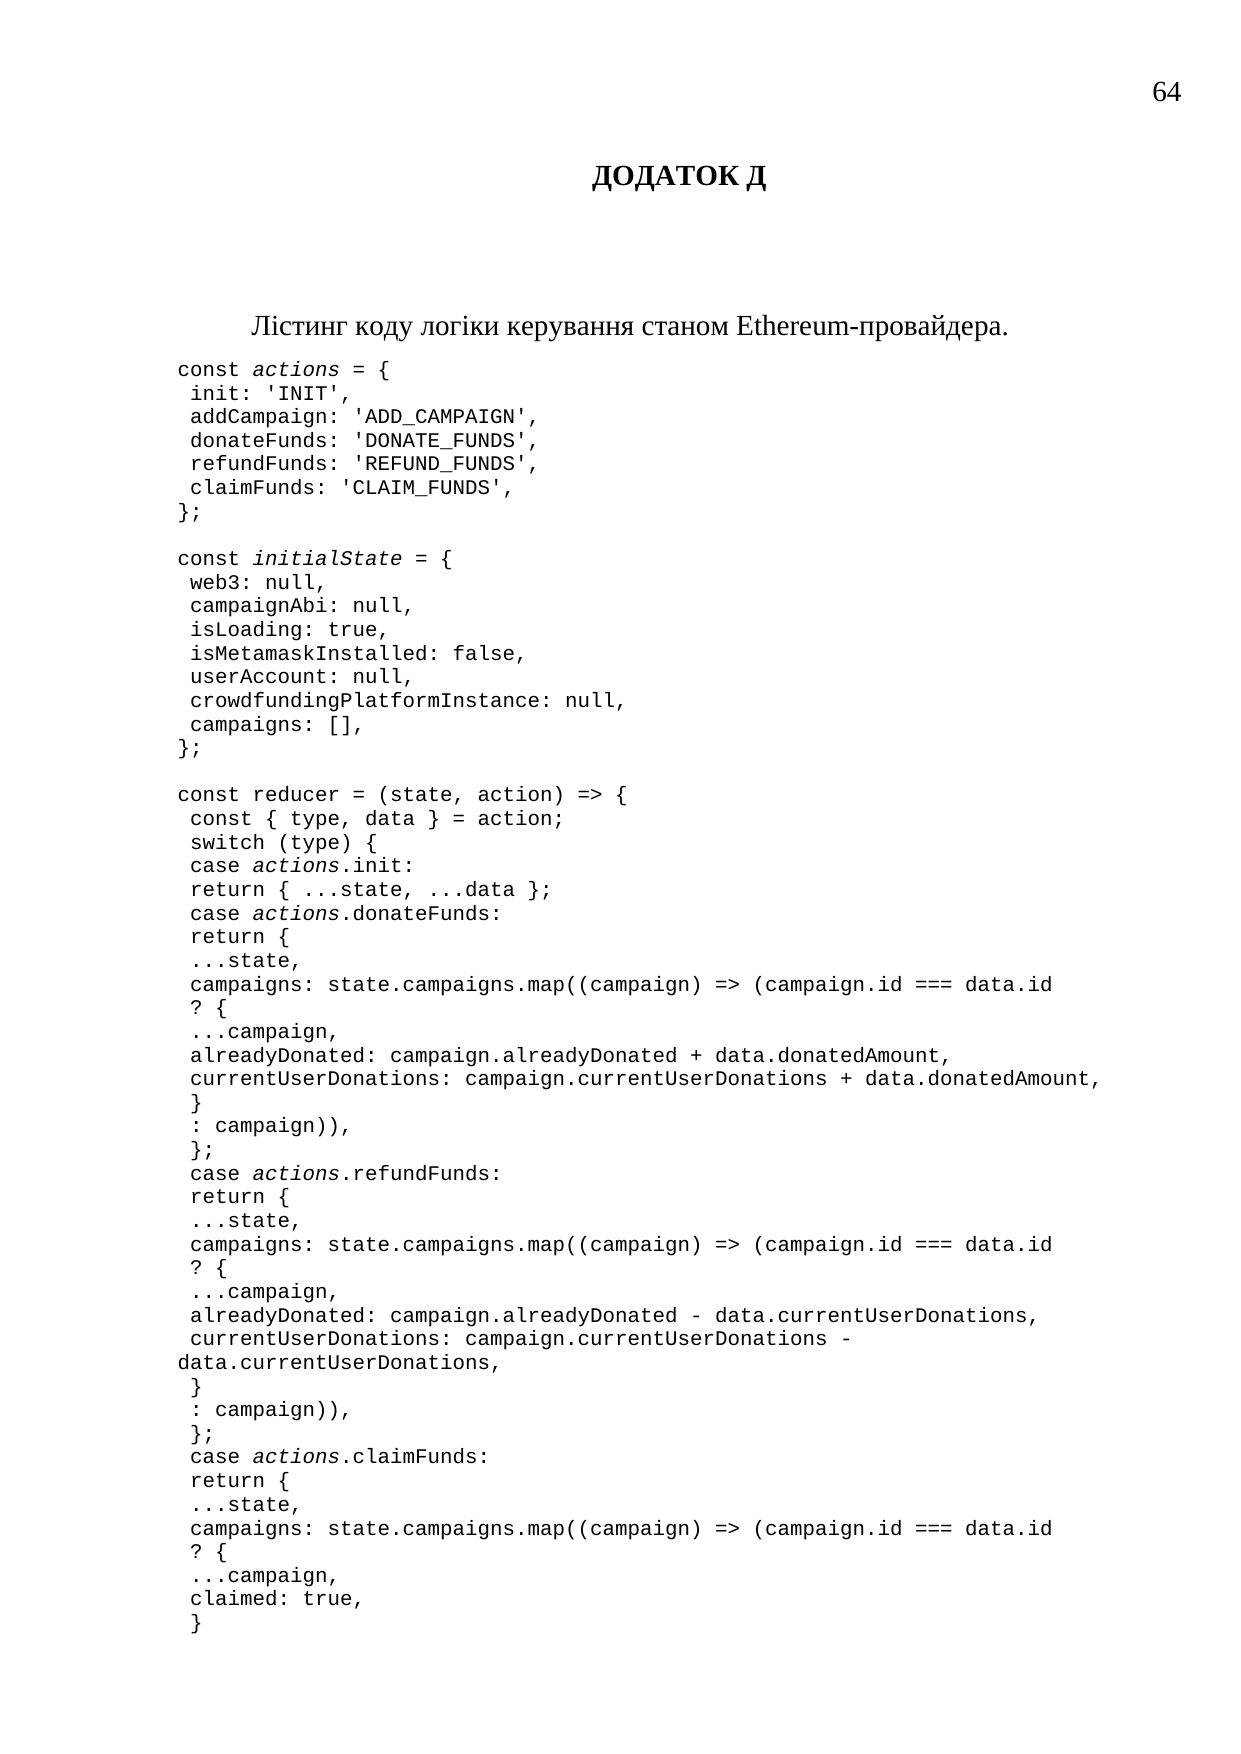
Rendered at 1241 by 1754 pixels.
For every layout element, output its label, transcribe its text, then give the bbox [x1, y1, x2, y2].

text Лістинг коду логіки керування станом Ethereum-провайдера. [177, 308, 1181, 342]
subtitle ДОДАТОК Д [177, 158, 1181, 191]
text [177, 359, 1181, 1636]
